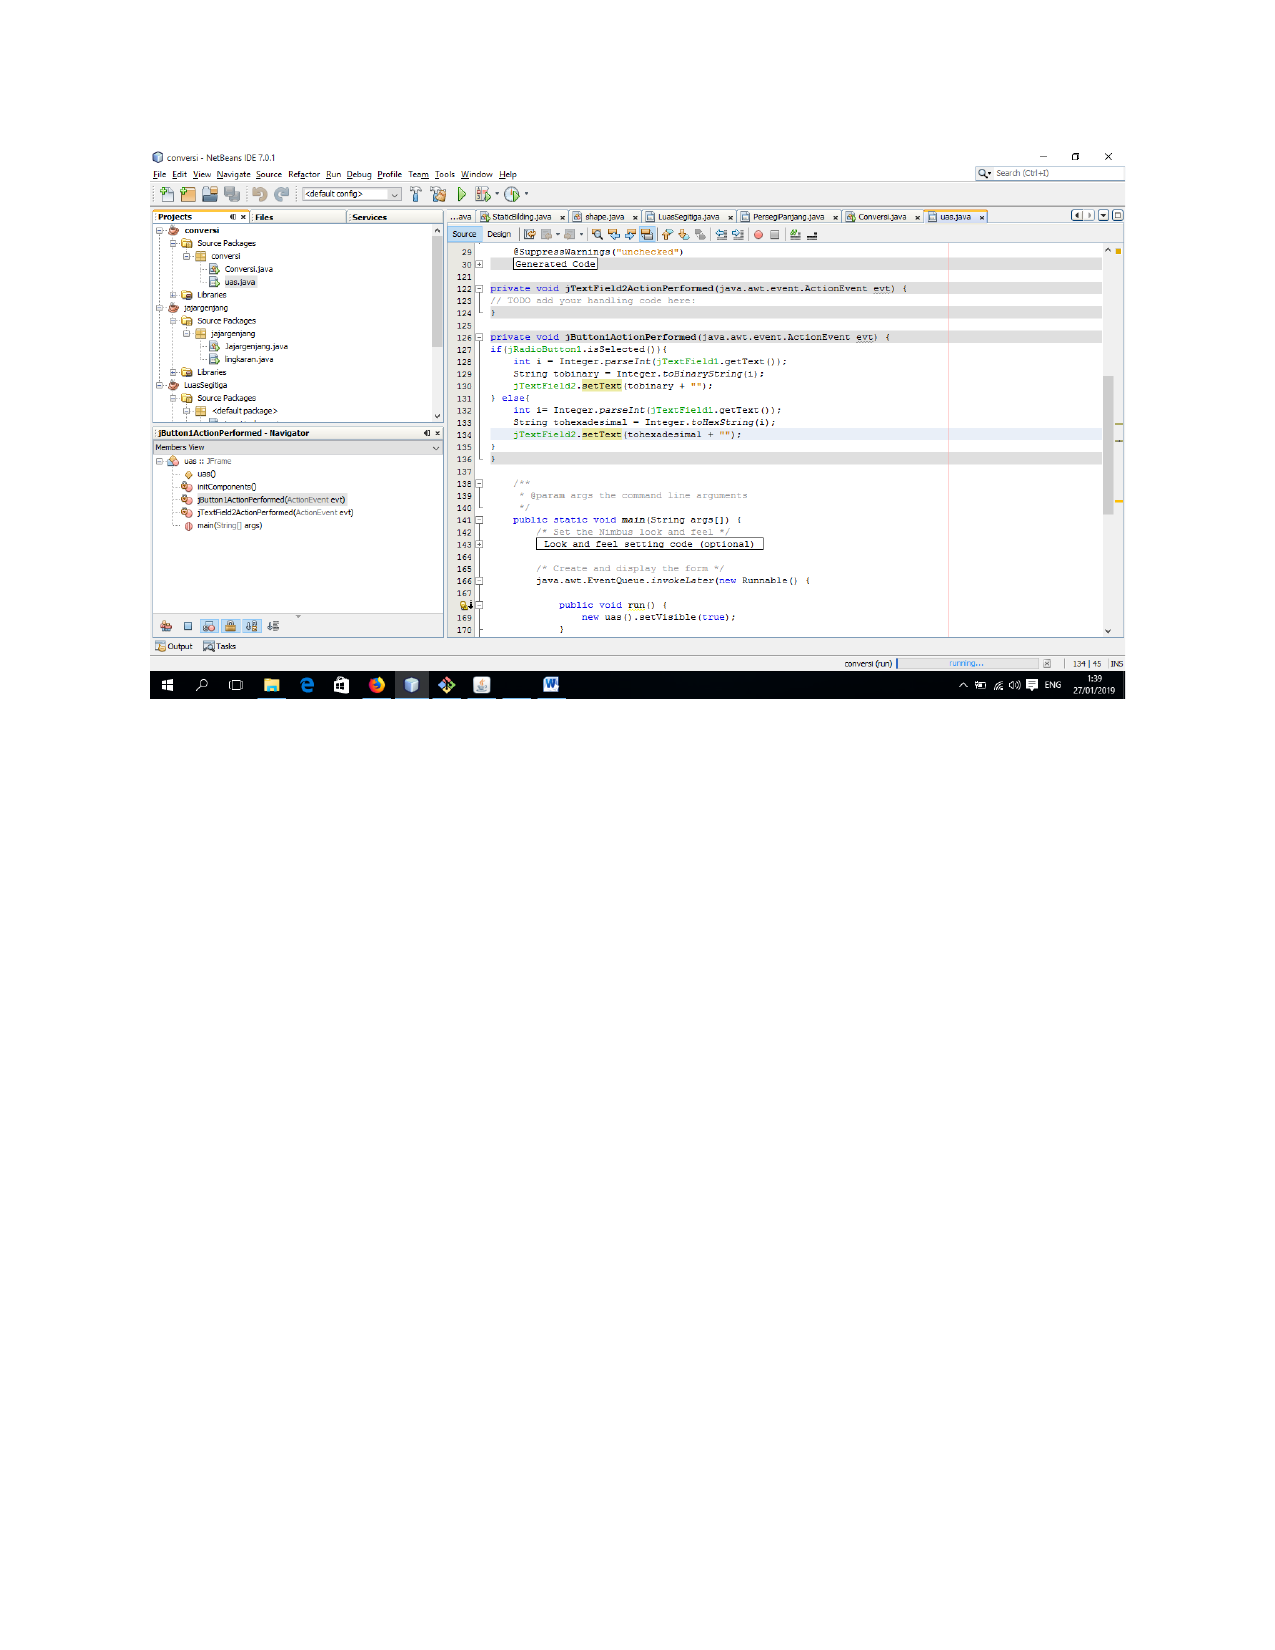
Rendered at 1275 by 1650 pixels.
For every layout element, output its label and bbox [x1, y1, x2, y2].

picture [150, 150, 1125, 699]
